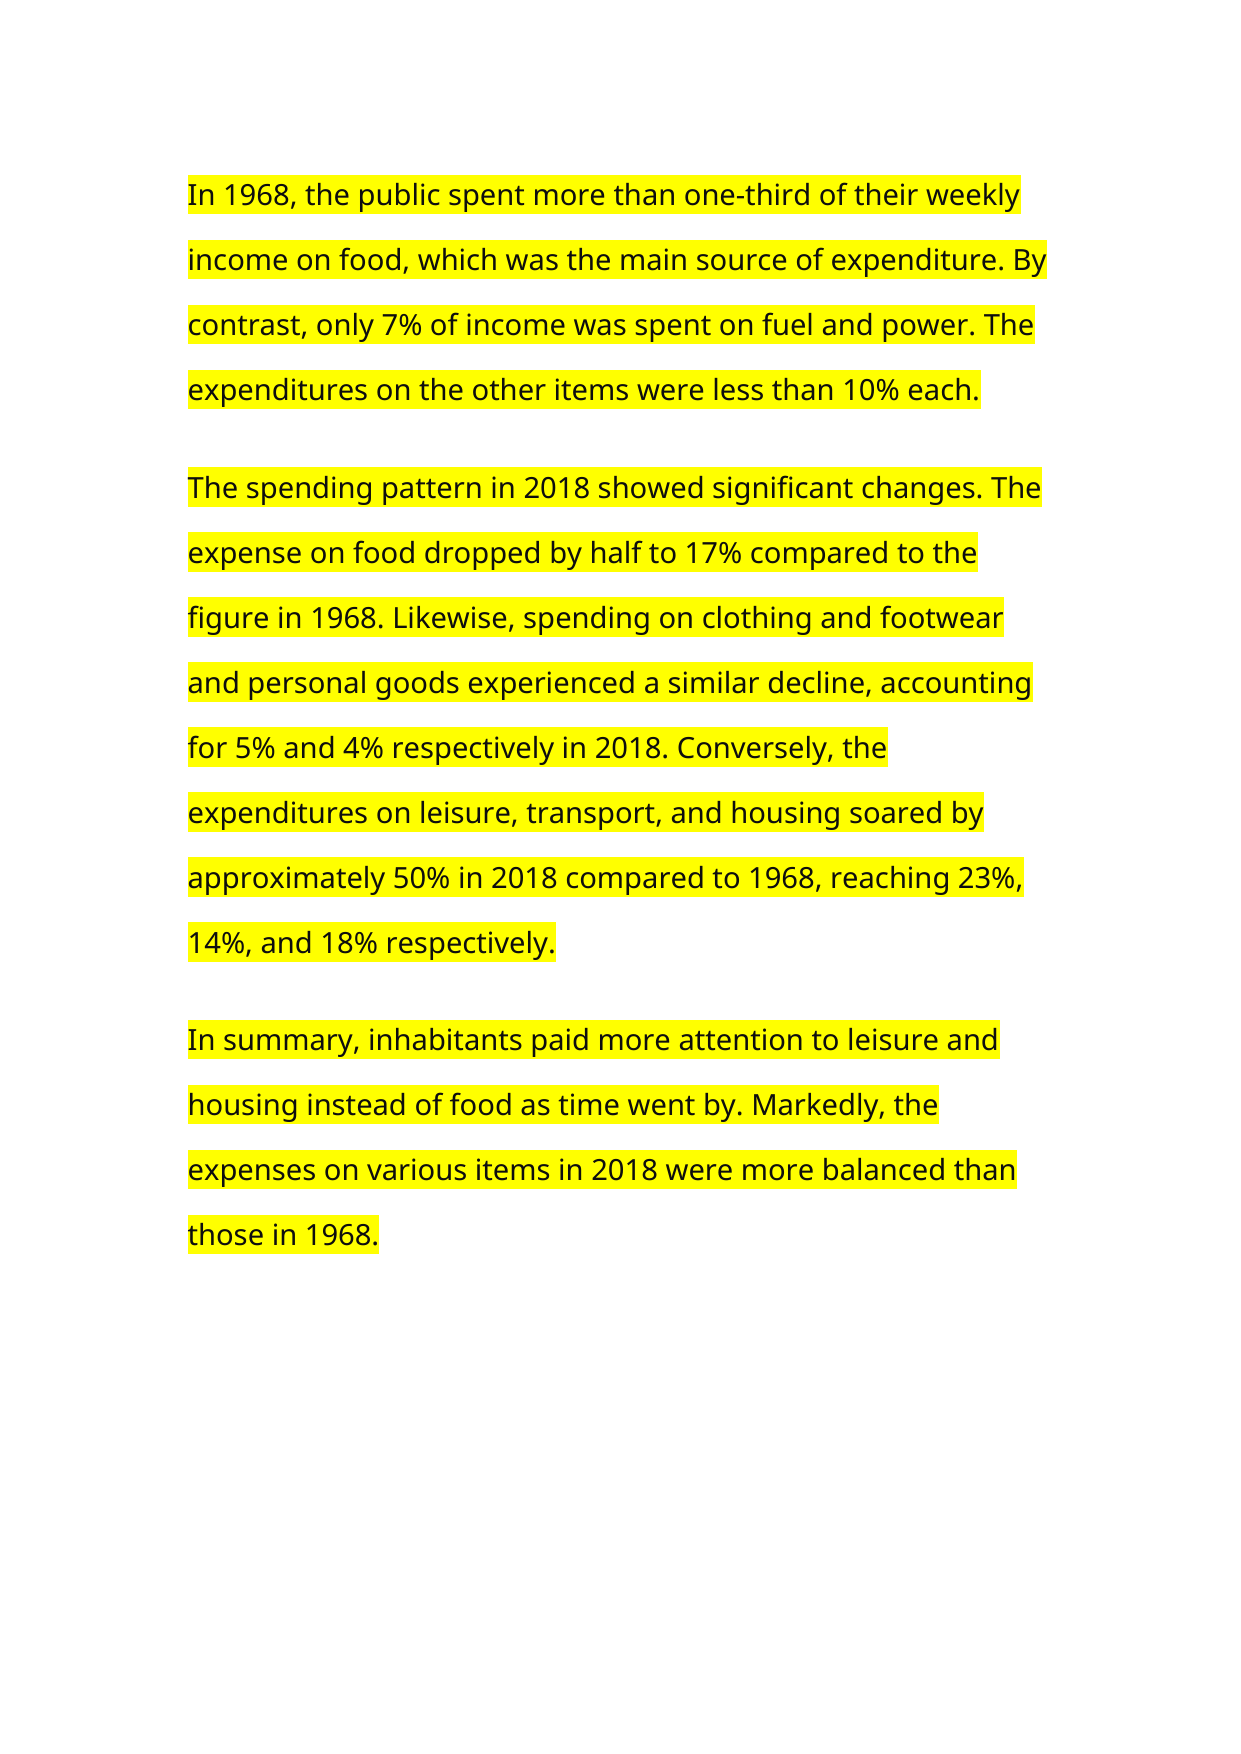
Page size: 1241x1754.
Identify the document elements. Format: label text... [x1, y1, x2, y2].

text In summary, inhabitants paid more attention to leisure and housing instead of food as time went by. Markedly, the expenses on various items in 2018 were more balanced than those in 1968. [187, 1007, 1053, 1267]
text In 1968, the public spent more than one-third of their weekly income on food, which was the main source of expenditure. By contrast, only 7% of income was spent on fuel and power. The expenditures on the other items were less than 10% each. [187, 162, 1053, 422]
text The spending pattern in 2018 showed significant changes. The expense on food dropped by half to 17% compared to the figure in 1968. Likewise, spending on clothing and footwear and personal goods experienced a similar decline, accounting for 5% and 4% respectively in 2018. Conversely, the expenditures on leisure, transport, and housing soared by approximately 50% in 2018 compared to 1968, reaching 23%, 14%, and 18% respectively. [187, 454, 1053, 974]
